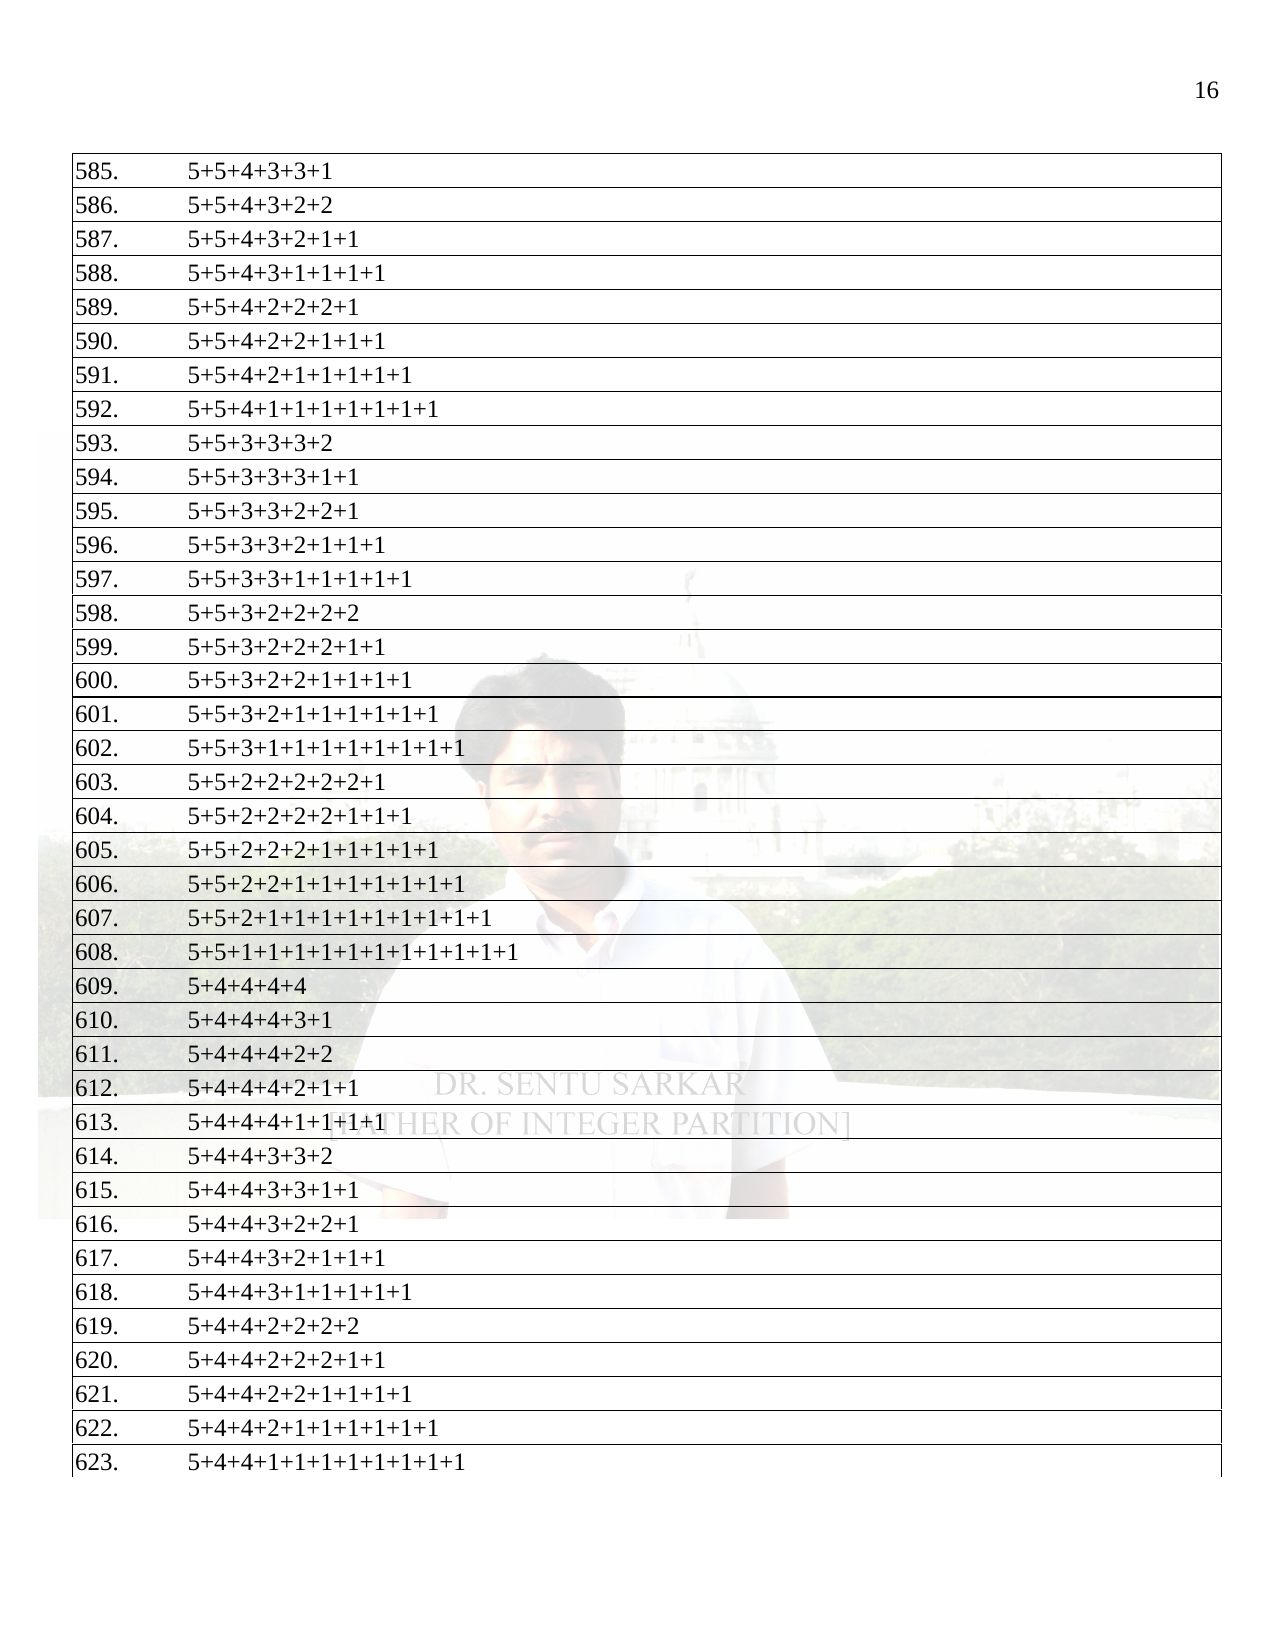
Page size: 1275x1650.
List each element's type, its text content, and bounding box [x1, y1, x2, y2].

list 5+4+4+3+3+1+1 [73, 1173, 1221, 1206]
list 5+5+3+2+2+1+1+1+1 [73, 664, 1221, 696]
list 5+4+4+3+3+2 [73, 1139, 1221, 1172]
list 5+5+1+1+1+1+1+1+1+1+1+1+1 [73, 935, 1221, 968]
list 5+4+4+2+2+2+1+1 [73, 1343, 1221, 1376]
list 5+4+4+4+4 [73, 969, 1221, 1002]
list 5+4+4+3+2+1+1+1 [73, 1241, 1221, 1274]
list 5+5+2+1+1+1+1+1+1+1+1+1 [73, 901, 1221, 934]
list 5+4+4+3+2+2+1 [73, 1207, 1221, 1240]
list 5+4+4+4+1+1+1+1 [73, 1105, 1221, 1138]
list 5+5+3+2+1+1+1+1+1+1 [73, 698, 1221, 730]
list 5+5+4+3+1+1+1+1 [73, 256, 1221, 289]
list 5+4+4+2+1+1+1+1+1+1 [73, 1411, 1221, 1443]
list 5+5+3+3+3+1+1 [73, 460, 1221, 493]
list 5+5+4+2+1+1+1+1+1 [73, 358, 1221, 391]
list 5+5+2+2+2+2+1+1+1 [73, 799, 1221, 832]
list 5+5+3+3+1+1+1+1+1 [73, 562, 1221, 594]
list 5+4+4+3+1+1+1+1+1 [73, 1275, 1221, 1308]
list 5+5+3+2+2+2+2 [73, 596, 1221, 628]
list 5+5+4+2+2+1+1+1 [73, 324, 1221, 357]
list 5+4+4+4+2+2 [73, 1037, 1221, 1070]
list 5+4+4+2+2+1+1+1+1 [73, 1377, 1221, 1409]
list 5+4+4+1+1+1+1+1+1+1+1 [73, 1445, 1221, 1477]
list 5+5+3+2+2+2+1+1 [73, 630, 1221, 662]
list 5+5+4+2+2+2+1 [73, 290, 1221, 323]
list 5+5+4+1+1+1+1+1+1+1 [73, 392, 1221, 425]
list 5+5+2+2+1+1+1+1+1+1+1 [73, 867, 1221, 900]
list 5+5+3+3+2+1+1+1 [73, 528, 1221, 561]
list 5+5+4+3+2+1+1 [73, 222, 1221, 255]
list 5+5+4+3+3+1 [73, 154, 1221, 187]
list 5+5+3+3+3+2 [73, 426, 1221, 459]
list 5+5+3+3+2+2+1 [73, 494, 1221, 527]
list 5+5+2+2+2+2+2+1 [73, 765, 1221, 798]
list 5+5+3+1+1+1+1+1+1+1+1 [73, 731, 1221, 764]
list 5+4+4+2+2+2+2 [73, 1309, 1221, 1342]
list 5+5+2+2+2+1+1+1+1+1 [73, 833, 1221, 866]
list 5+4+4+4+3+1 [73, 1003, 1221, 1036]
list 5+5+4+3+2+2 [73, 188, 1221, 221]
list 5+4+4+4+2+1+1 [73, 1071, 1221, 1104]
